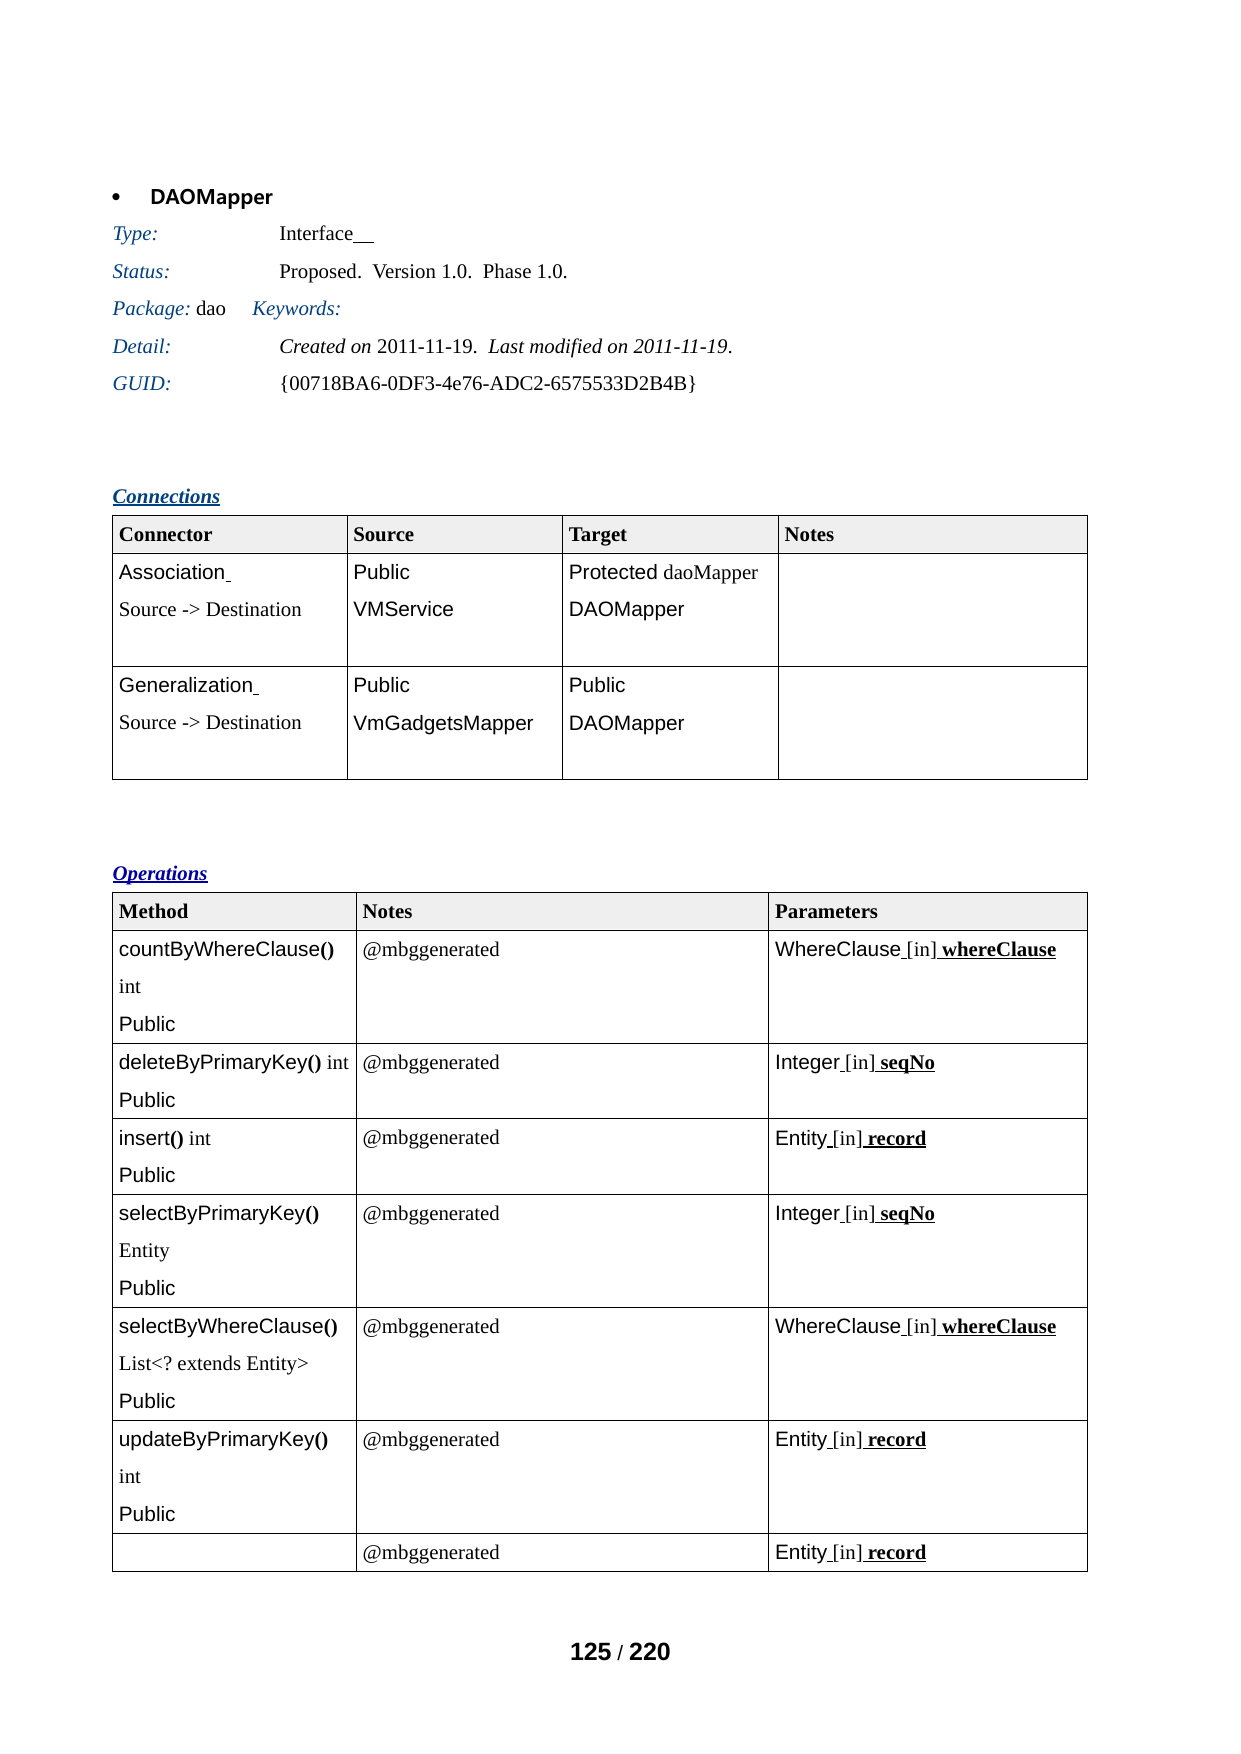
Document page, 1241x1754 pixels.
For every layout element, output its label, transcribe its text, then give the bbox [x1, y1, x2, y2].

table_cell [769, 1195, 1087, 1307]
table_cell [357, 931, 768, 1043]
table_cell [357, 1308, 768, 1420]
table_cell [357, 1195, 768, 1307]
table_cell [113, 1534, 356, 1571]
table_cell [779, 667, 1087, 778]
subtitle DAOMapper [112, 177, 1128, 214]
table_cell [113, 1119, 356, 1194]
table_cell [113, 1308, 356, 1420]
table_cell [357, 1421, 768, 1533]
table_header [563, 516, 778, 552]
list Operations [112, 854, 1128, 892]
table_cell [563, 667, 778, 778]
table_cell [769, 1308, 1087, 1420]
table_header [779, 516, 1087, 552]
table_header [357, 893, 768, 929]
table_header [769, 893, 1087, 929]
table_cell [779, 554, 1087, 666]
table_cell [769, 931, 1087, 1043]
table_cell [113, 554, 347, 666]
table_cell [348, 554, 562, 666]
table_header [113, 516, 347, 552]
text GUID: {00718BA6-0DF3-4e76-ADC2-6575533D2B4B} [112, 364, 1128, 402]
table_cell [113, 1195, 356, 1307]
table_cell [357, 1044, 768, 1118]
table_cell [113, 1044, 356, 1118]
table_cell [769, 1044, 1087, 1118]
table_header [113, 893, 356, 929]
text Detail: Created on 2011-11-19. Last modified on 2011-11-19. [112, 327, 1128, 364]
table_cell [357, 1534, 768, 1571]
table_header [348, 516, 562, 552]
text Type: Interface [112, 214, 1128, 252]
list Connections [112, 477, 1128, 514]
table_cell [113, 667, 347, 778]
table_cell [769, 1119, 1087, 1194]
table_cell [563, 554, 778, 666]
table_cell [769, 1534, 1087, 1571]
text Package: dao Keywords: [112, 289, 1128, 327]
text Status: Proposed. Version 1.0. Phase 1.0. [112, 252, 1128, 289]
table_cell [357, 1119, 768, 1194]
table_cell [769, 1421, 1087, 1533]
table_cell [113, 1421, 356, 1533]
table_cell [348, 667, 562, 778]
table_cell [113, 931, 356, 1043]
